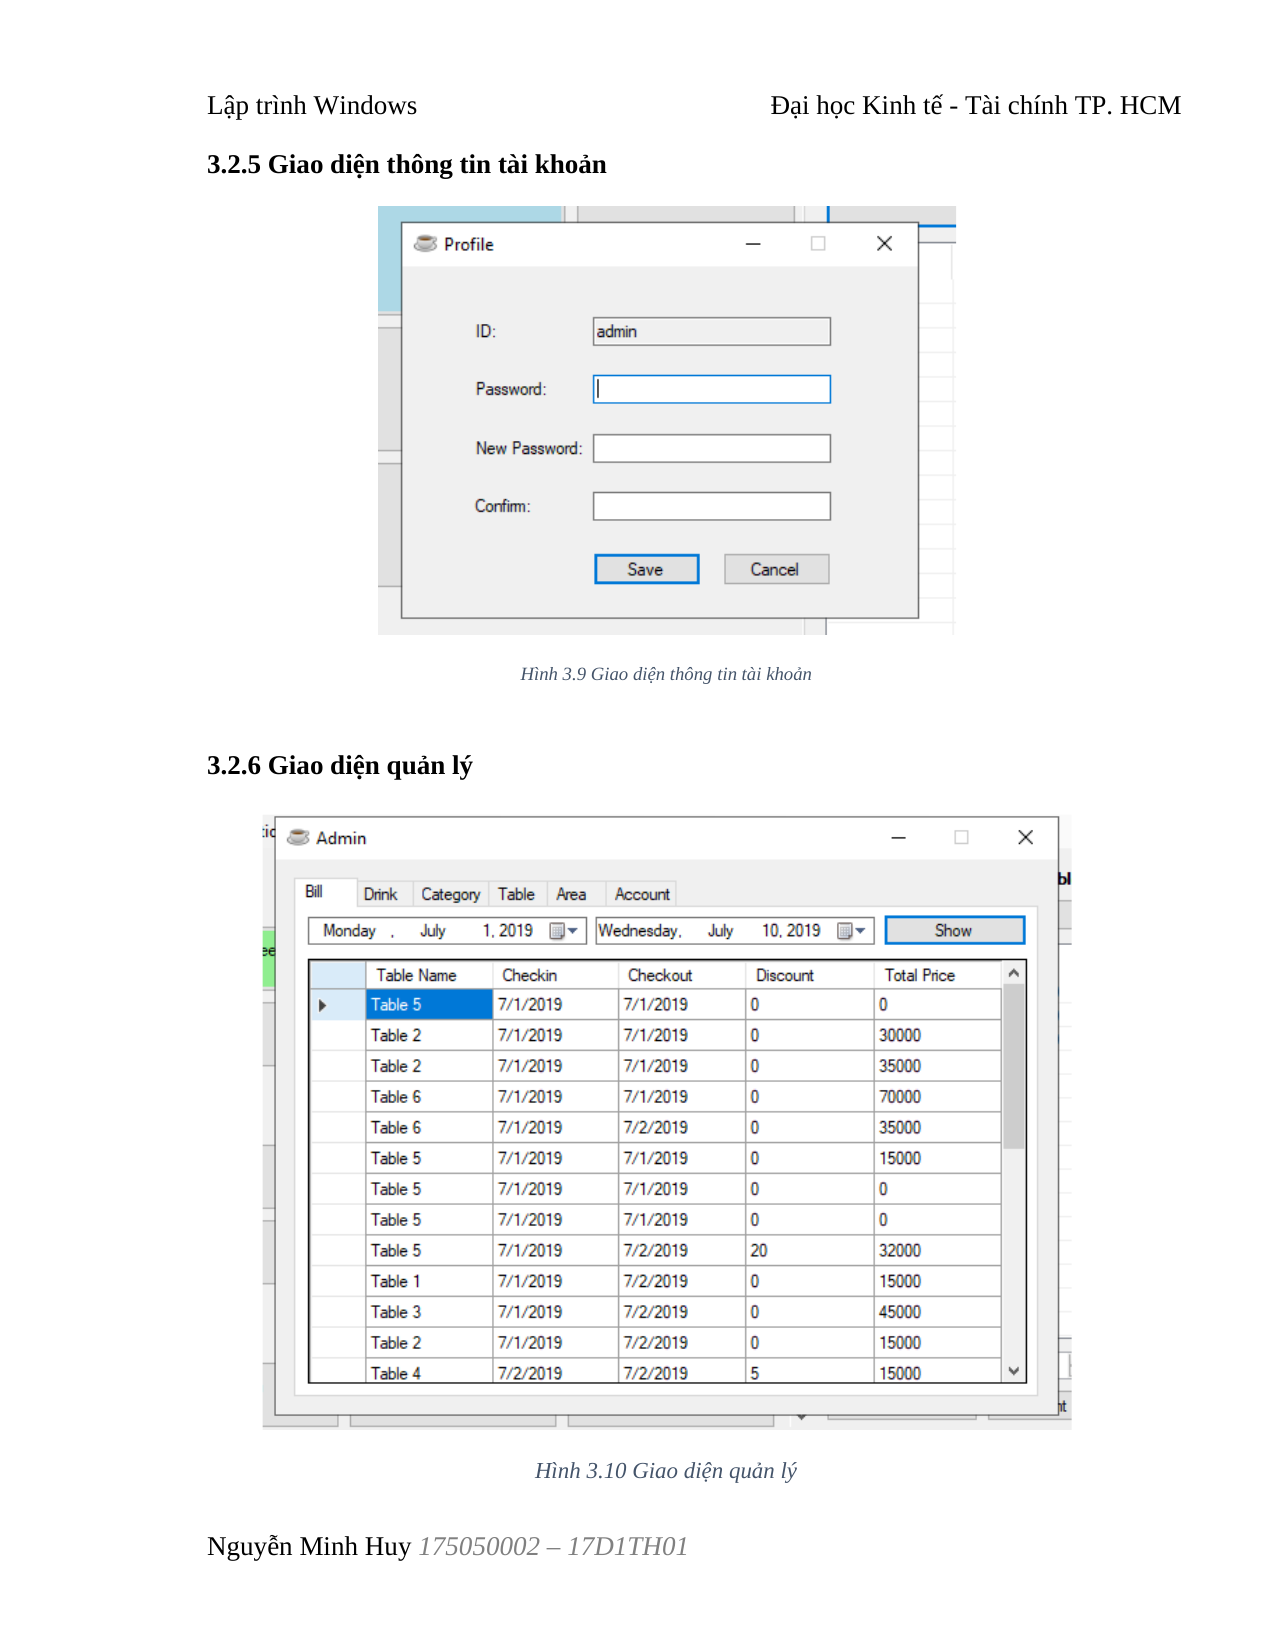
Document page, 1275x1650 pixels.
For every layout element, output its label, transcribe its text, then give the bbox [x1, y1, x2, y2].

subtitle Giao diện quản lý [207, 749, 1127, 780]
picture [378, 206, 957, 635]
subtitle Giao diện thông tin tài khoản [207, 148, 1127, 179]
picture [262, 808, 1072, 1430]
